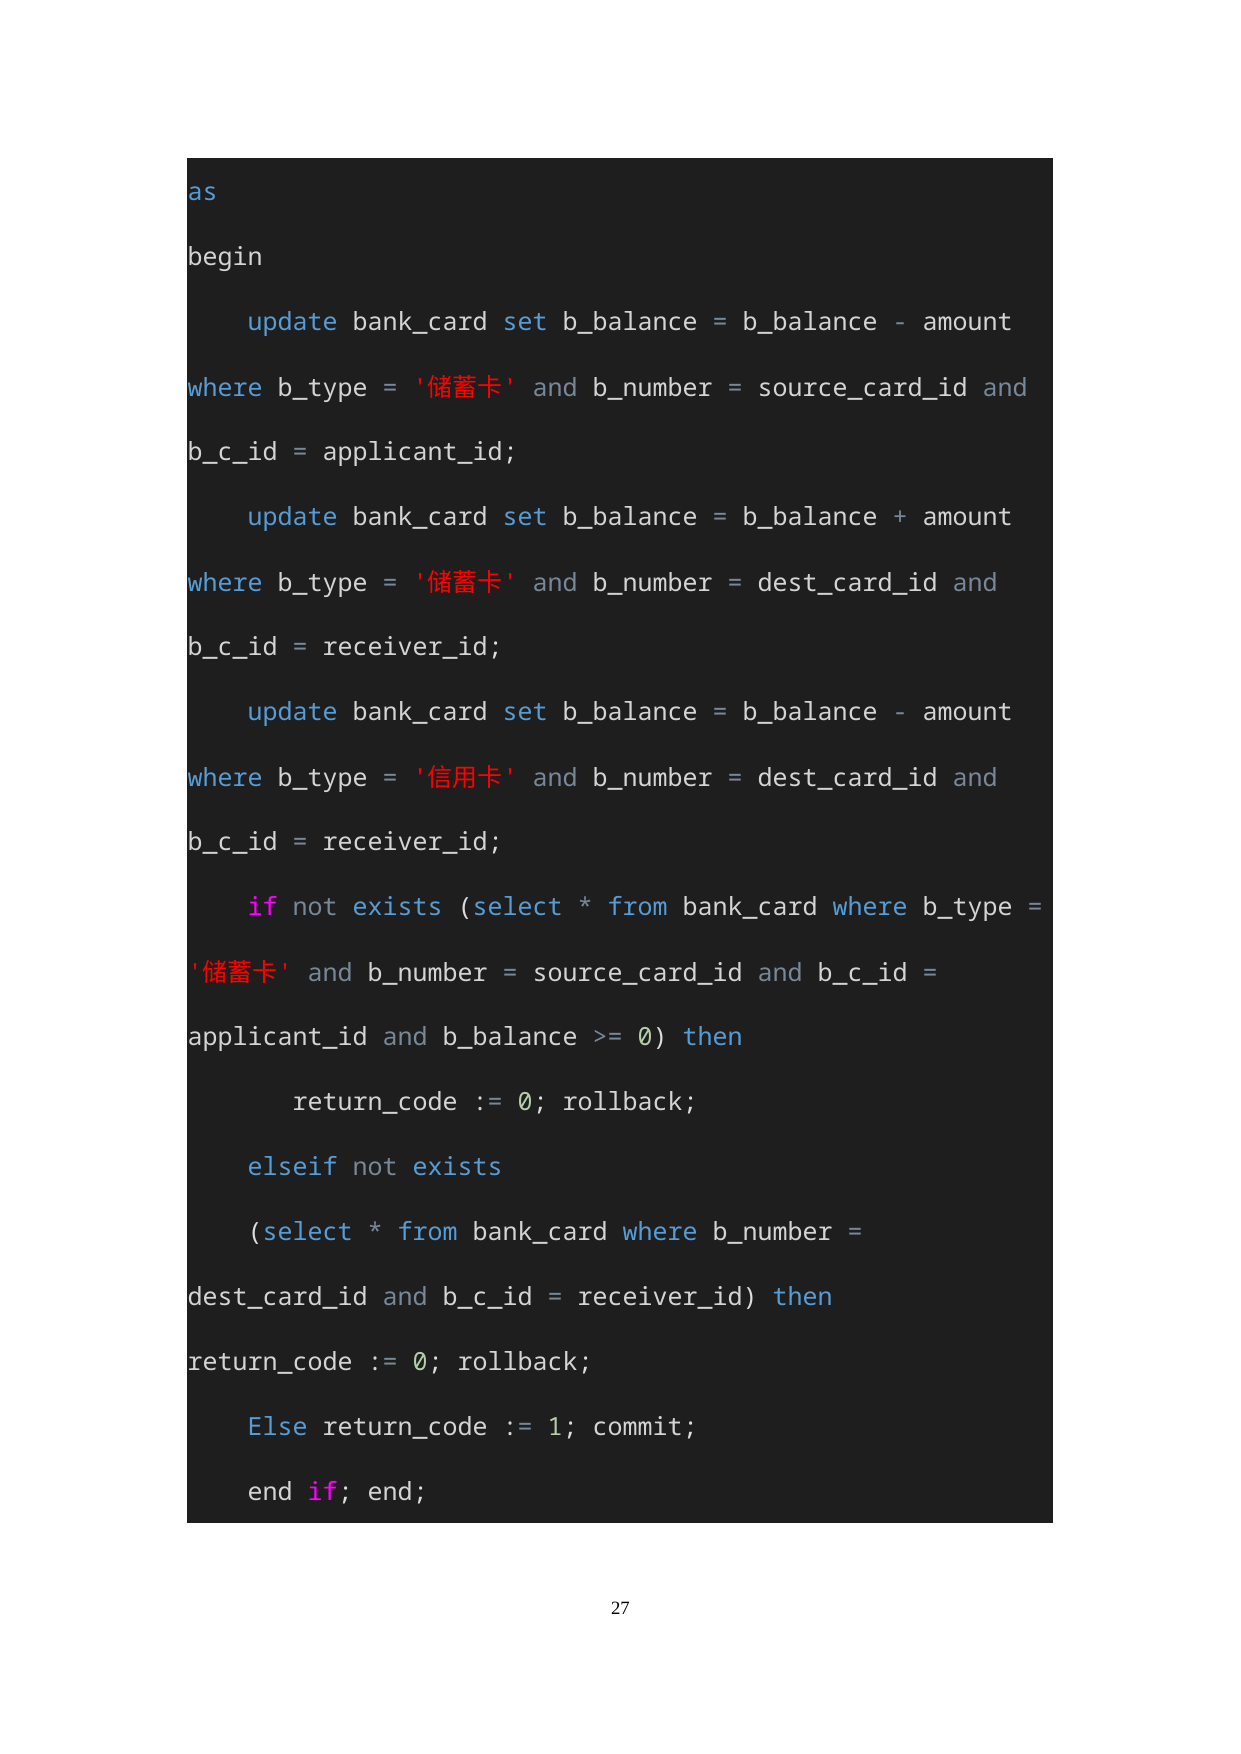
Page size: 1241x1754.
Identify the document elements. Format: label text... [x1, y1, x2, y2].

text as [187, 158, 1053, 223]
text return_code := 0; rollback; [187, 1068, 1053, 1133]
text (select * from bank_card where b_number = dest_card_id and b_c_id = receiver_id) then return_code := 0; rollback; [187, 1198, 1053, 1393]
text if not exists (select * from bank_card where b_type = '储蓄卡' and b_number = source_card_id and b_c_id = applicant_id and b_balance >= 0) then [187, 873, 1053, 1068]
text end if; end; [187, 1458, 1053, 1523]
text update bank_card set b_balance = b_balance - amount where b_type = '储蓄卡' and b_number = source_card_id and b_c_id = applicant_id; [187, 288, 1053, 483]
text Else return_code := 1; commit; [187, 1393, 1053, 1458]
text update bank_card set b_balance = b_balance - amount where b_type = '信用卡' and b_number = dest_card_id and b_c_id = receiver_id; [187, 678, 1053, 873]
text update bank_card set b_balance = b_balance + amount where b_type = '储蓄卡' and b_number = dest_card_id and b_c_id = receiver_id; [187, 483, 1053, 678]
text elseif not exists [187, 1133, 1053, 1198]
text begin [187, 223, 1053, 288]
